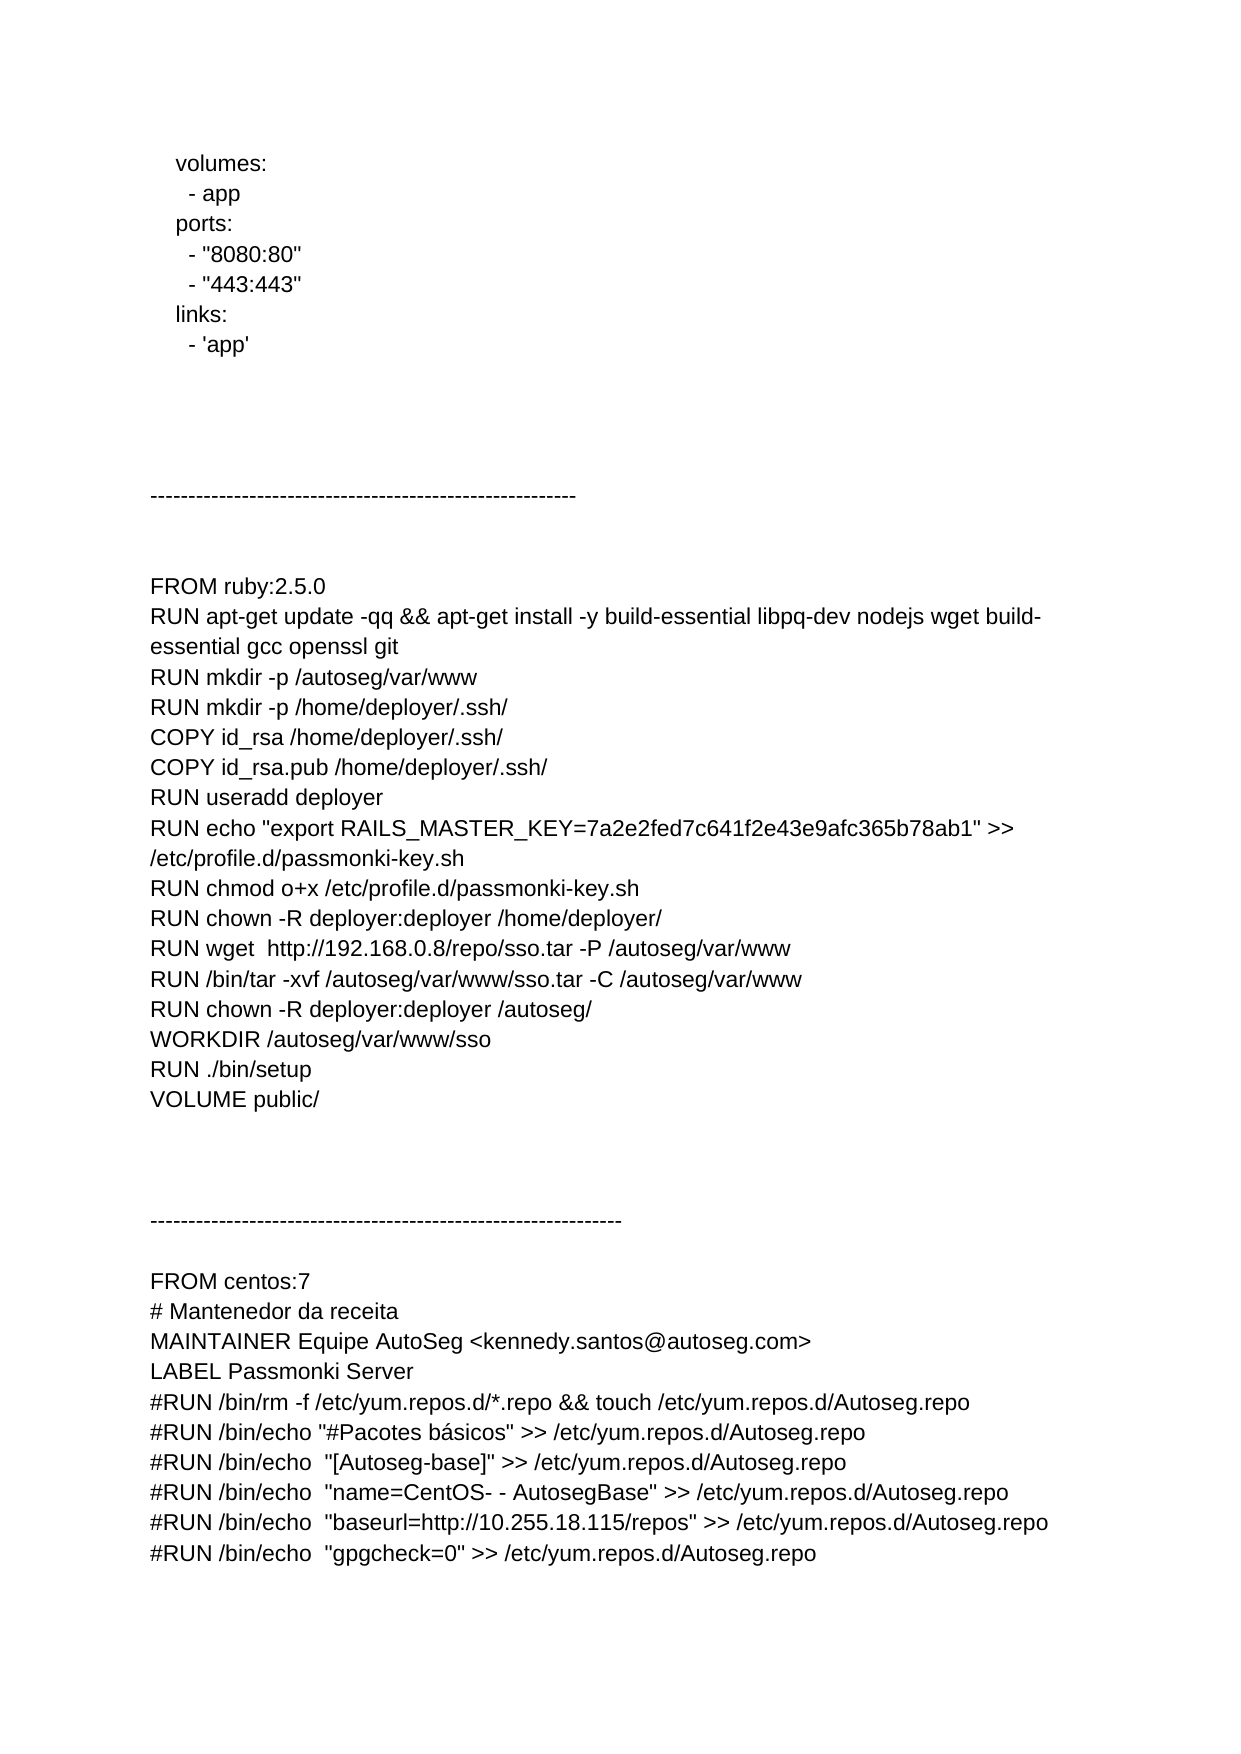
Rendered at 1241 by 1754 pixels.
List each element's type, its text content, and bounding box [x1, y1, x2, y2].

text links: [150, 301, 1090, 327]
text RUN chown -R deployer:deployer /autoseg/ [150, 996, 1090, 1022]
text -------------------------------------------------------- [150, 482, 1090, 509]
text #RUN /bin/echo "baseurl=http://10.255.18.115/repos" >> /etc/yum.repos.d/Autoseg.repo [150, 1509, 1090, 1536]
text COPY id_rsa /home/deployer/.ssh/ [150, 724, 1090, 750]
text - "443:443" [150, 271, 1090, 297]
text #RUN /bin/echo "#Pacotes básicos" >> /etc/yum.repos.d/Autoseg.repo [150, 1419, 1090, 1445]
text - app [150, 180, 1090, 207]
text ports: [150, 210, 1090, 237]
text RUN mkdir -p /home/deployer/.ssh/ [150, 694, 1090, 720]
text VOLUME public/ [150, 1086, 1090, 1113]
text - 'app' [150, 331, 1090, 358]
text RUN ./bin/setup [150, 1056, 1090, 1083]
text #RUN /bin/echo "[Autoseg-base]" >> /etc/yum.repos.d/Autoseg.repo [150, 1449, 1090, 1475]
text volumes: [150, 150, 1090, 176]
text FROM ruby:2.5.0 [150, 573, 1090, 599]
text RUN apt-get update -qq && apt-get install -y build-essential libpq-dev nodejs wget build-essential gcc openssl git [150, 603, 1090, 660]
text RUN mkdir -p /autoseg/var/www [150, 663, 1090, 690]
text MAINTAINER Equipe AutoSeg <kennedy.santos@autoseg.com> [150, 1328, 1090, 1354]
text RUN /bin/tar -xvf /autoseg/var/www/sso.tar -C /autoseg/var/www [150, 966, 1090, 992]
text LABEL Passmonki Server [150, 1358, 1090, 1385]
text RUN useradd deployer [150, 784, 1090, 811]
text #RUN /bin/echo "gpgcheck=0" >> /etc/yum.repos.d/Autoseg.repo [150, 1539, 1090, 1566]
text -------------------------------------------------------------- [150, 1207, 1090, 1234]
text RUN echo "export RAILS_MASTER_KEY=7a2e2fed7c641f2e43e9afc365b78ab1" >> /etc/profile.d/passmonki-key.sh [150, 814, 1090, 871]
text COPY id_rsa.pub /home/deployer/.ssh/ [150, 754, 1090, 781]
text # Mantenedor da receita [150, 1298, 1090, 1324]
text RUN chown -R deployer:deployer /home/deployer/ [150, 905, 1090, 932]
text - "8080:80" [150, 241, 1090, 267]
text RUN chmod o+x /etc/profile.d/passmonki-key.sh [150, 875, 1090, 901]
text #RUN /bin/echo "name=CentOS- - AutosegBase" >> /etc/yum.repos.d/Autoseg.repo [150, 1479, 1090, 1506]
text RUN wget http://192.168.0.8/repo/sso.tar -P /autoseg/var/www [150, 935, 1090, 962]
text #RUN /bin/rm -f /etc/yum.repos.d/*.repo && touch /etc/yum.repos.d/Autoseg.repo [150, 1388, 1090, 1415]
text FROM centos:7 [150, 1268, 1090, 1294]
text WORKDIR /autoseg/var/www/sso [150, 1026, 1090, 1052]
